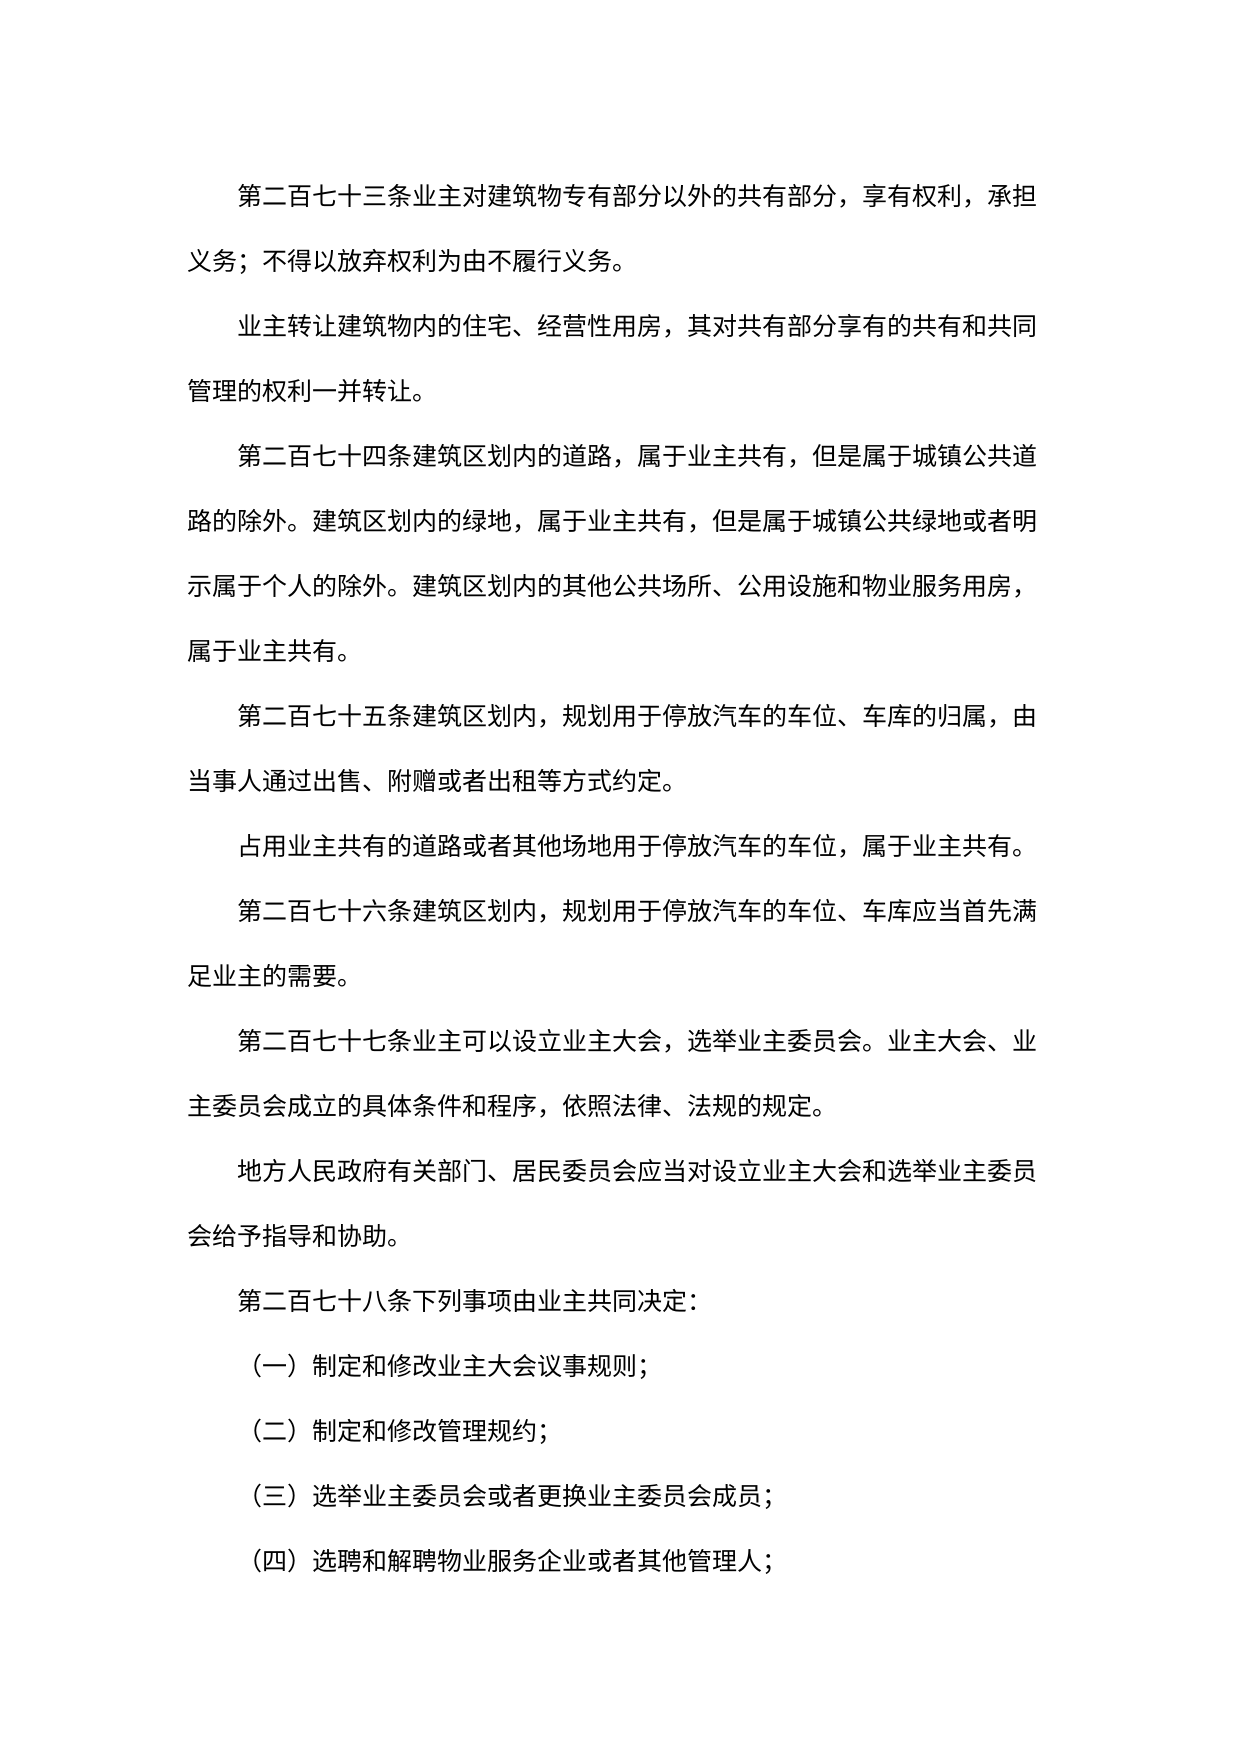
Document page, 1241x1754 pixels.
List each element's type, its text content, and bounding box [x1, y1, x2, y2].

text （三）选举业主委员会或者更换业主委员会成员； [187, 1462, 1053, 1527]
text 第二百七十五条建筑区划内，规划用于停放汽车的车位、车库的归属，由当事人通过出售、附赠或者出租等方式约定。 [187, 682, 1053, 812]
text 第二百七十四条建筑区划内的道路，属于业主共有，但是属于城镇公共道路的除外。建筑区划内的绿地，属于业主共有，但是属于城镇公共绿地或者明示属于个人的除外。建筑区划内的其他公共场所、公用设施和物业服务用房，属于业主共有。 [187, 422, 1053, 682]
text （二）制定和修改管理规约； [187, 1397, 1053, 1462]
text 业主转让建筑物内的住宅、经营性用房，其对共有部分享有的共有和共同管理的权利一并转让。 [187, 292, 1053, 422]
text 地方人民政府有关部门、居民委员会应当对设立业主大会和选举业主委员会给予指导和协助。 [187, 1137, 1053, 1267]
text （一）制定和修改业主大会议事规则； [187, 1332, 1053, 1397]
text （四）选聘和解聘物业服务企业或者其他管理人； [187, 1527, 1053, 1592]
text 第二百七十三条业主对建筑物专有部分以外的共有部分，享有权利，承担义务；不得以放弃权利为由不履行义务。 [187, 162, 1053, 292]
text 占用业主共有的道路或者其他场地用于停放汽车的车位，属于业主共有。 [187, 812, 1053, 877]
text 第二百七十八条下列事项由业主共同决定： [187, 1267, 1053, 1332]
text 第二百七十七条业主可以设立业主大会，选举业主委员会。业主大会、业主委员会成立的具体条件和程序，依照法律、法规的规定。 [187, 1007, 1053, 1137]
text 第二百七十六条建筑区划内，规划用于停放汽车的车位、车库应当首先满足业主的需要。 [187, 877, 1053, 1007]
